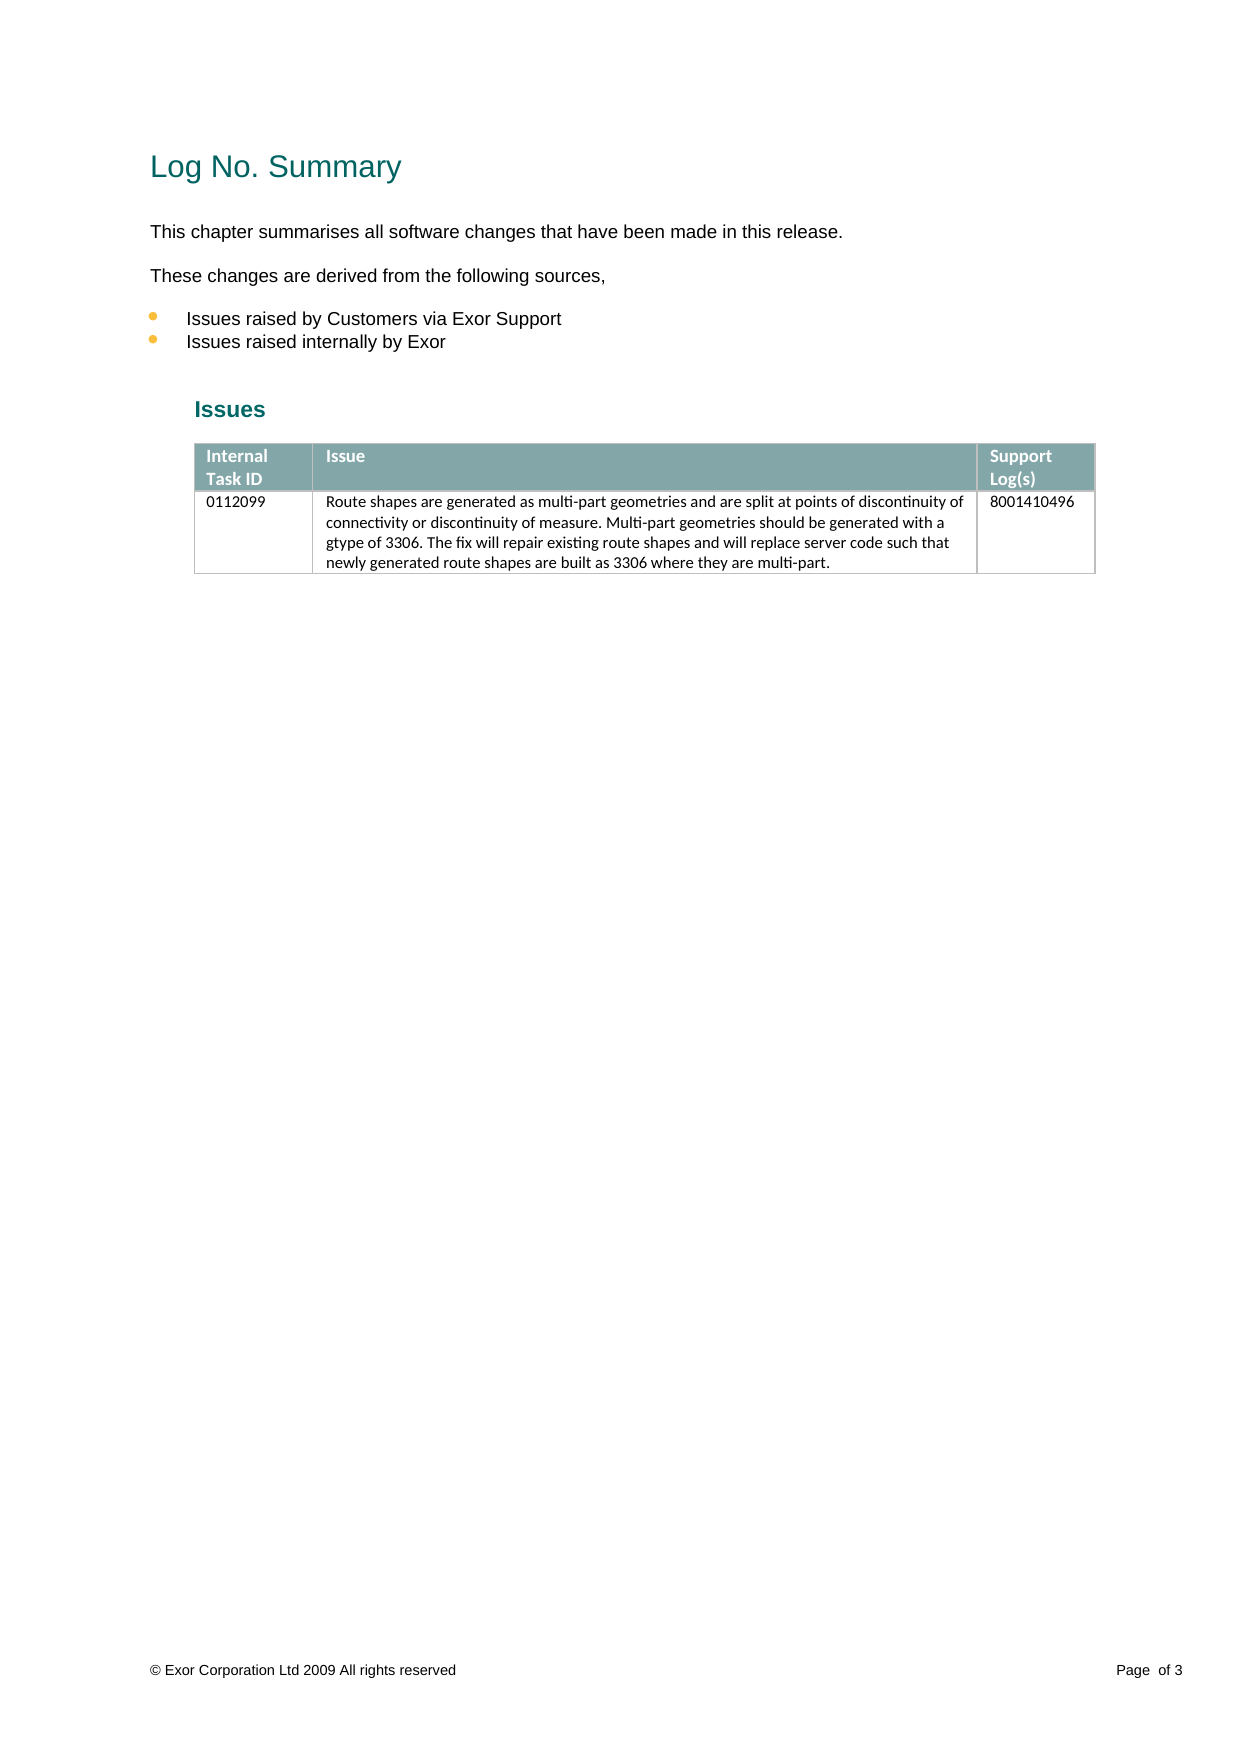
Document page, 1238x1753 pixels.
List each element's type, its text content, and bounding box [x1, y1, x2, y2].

text These changes are derived from the following sources, [150, 264, 1089, 286]
list Issues raised internally by Exor [149, 331, 1100, 354]
text Issues [194, 396, 1089, 422]
list Issues raised by Customers via Exor Support [149, 308, 1100, 331]
table_cell 0112099 [195, 492, 312, 573]
table_cell Route shapes are generated as multi-part geometries and are split at points of discontinuity of connectivity or discontinuity of measure. Multi-part geometries should be generated with a gtype of 3306. The fix will repair existing route shapes and will replace server code such that newly generated route shapes are built as 3306 where they are multi-part. [313, 492, 976, 573]
table_header Issue [313, 444, 976, 490]
text Log No. Summary [150, 148, 1089, 184]
table_header Support Log(s) [978, 444, 1094, 490]
text This chapter summarises all software changes that have been made in this release. [150, 221, 1089, 243]
table_header Internal Task ID [195, 444, 312, 490]
table_cell 8001410496 [978, 492, 1094, 573]
